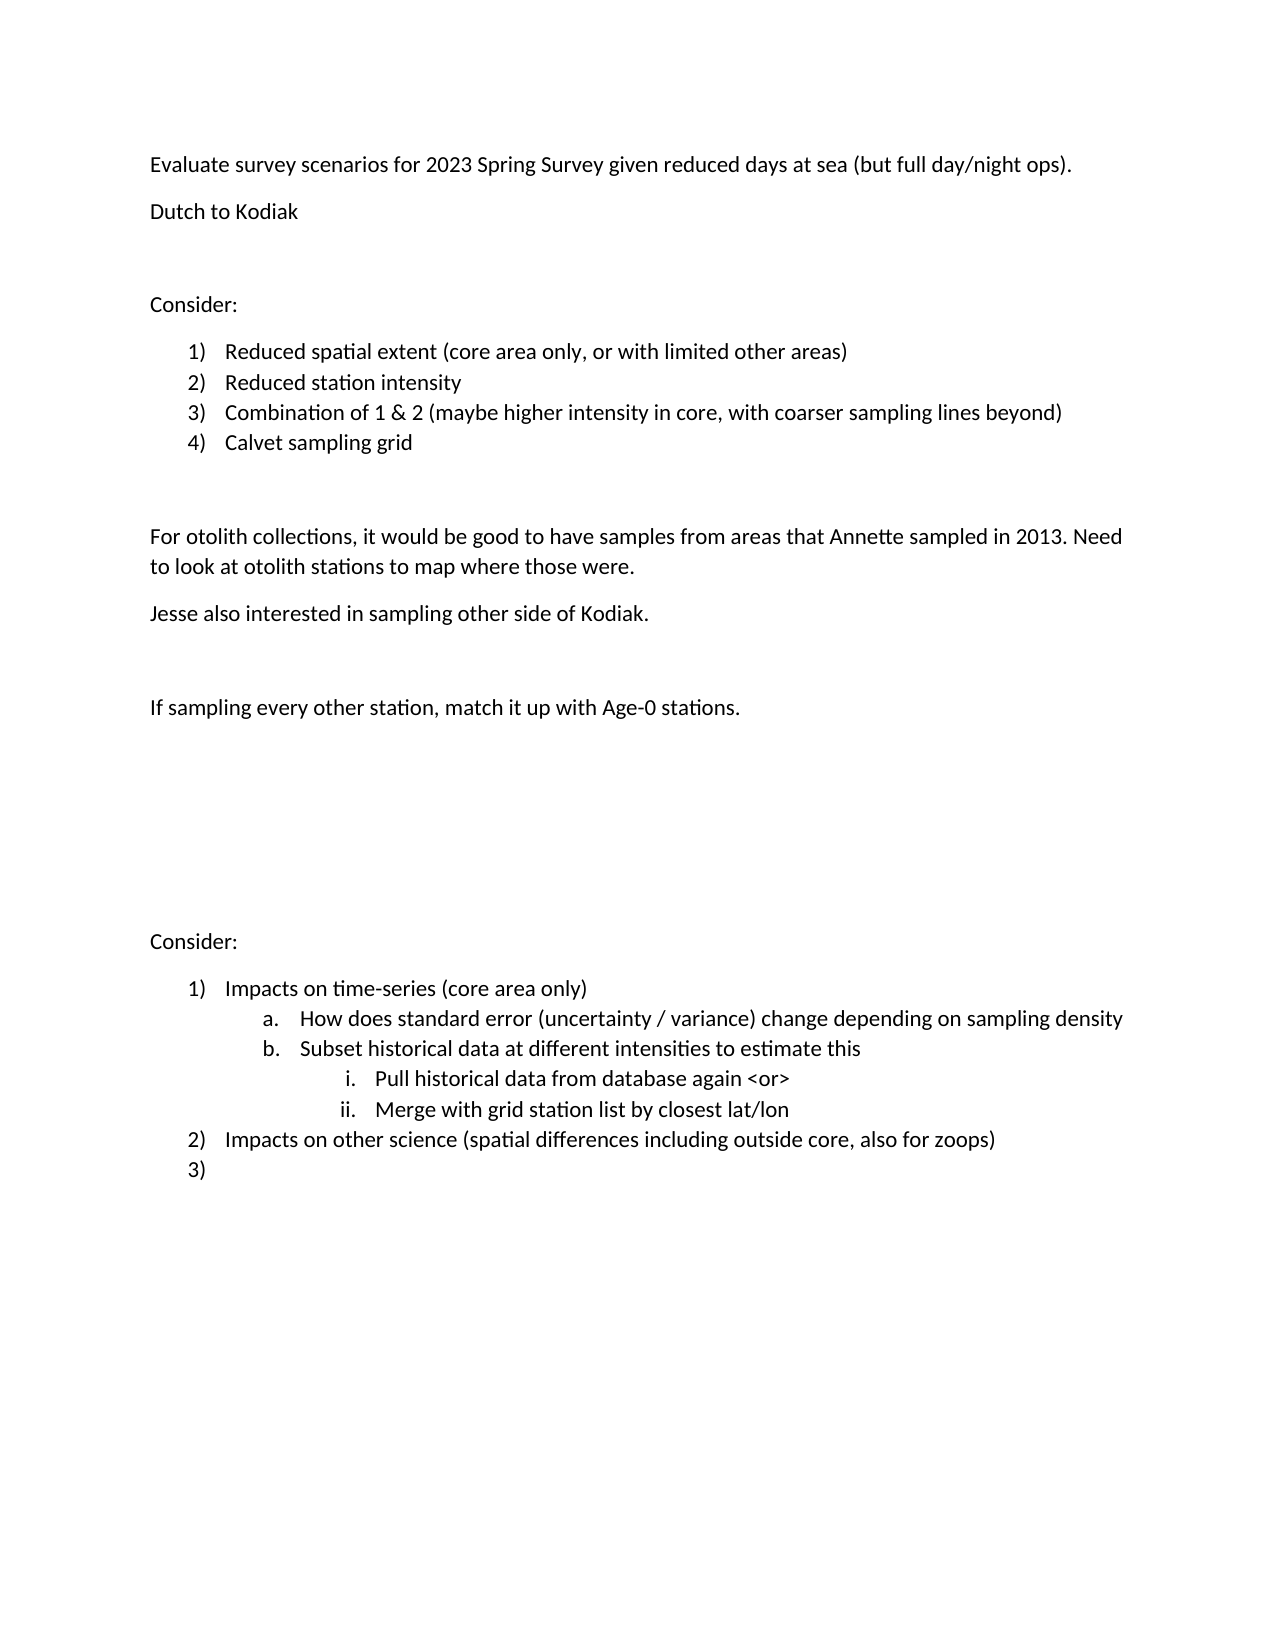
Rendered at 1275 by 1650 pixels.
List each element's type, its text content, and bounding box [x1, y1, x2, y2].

text Dutch to Kodiak [150, 197, 1125, 225]
text For otolith collections, it would be good to have samples from areas that Annette sampled in 2013. Need to look at otolith stations to map where those were. [150, 522, 1125, 580]
list Subset historical data at different intensities to estimate this [262, 1034, 1125, 1062]
text Consider: [150, 291, 1125, 319]
text Evaluate survey scenarios for 2023 Spring Survey given reduced days at sea (but full day/night ops). [150, 150, 1125, 178]
list Pull historical data from database again <or> [356, 1064, 1125, 1093]
list Reduced spatial extent (core area only, or with limited other areas) [187, 337, 1125, 366]
text If sampling every other station, match it up with Age-0 stations. [150, 693, 1125, 721]
list Impacts on other science (spatial differences including outside core, also for zoops) [187, 1125, 1125, 1153]
list How does standard error (uncertainty / variance) change depending on sampling density [262, 1004, 1125, 1032]
list Calvet sampling grid [187, 428, 1125, 456]
list Combination of 1 & 2 (maybe higher intensity in core, with coarser sampling lines beyond) [187, 398, 1125, 426]
list Merge with grid station list by closest lat/lon [356, 1095, 1125, 1123]
list Impacts on time-series (core area only) [187, 974, 1125, 1002]
text Jesse also interested in sampling other side of Kodiak. [150, 599, 1125, 627]
text Consider: [150, 927, 1125, 955]
list Reduced station intensity [187, 368, 1125, 396]
